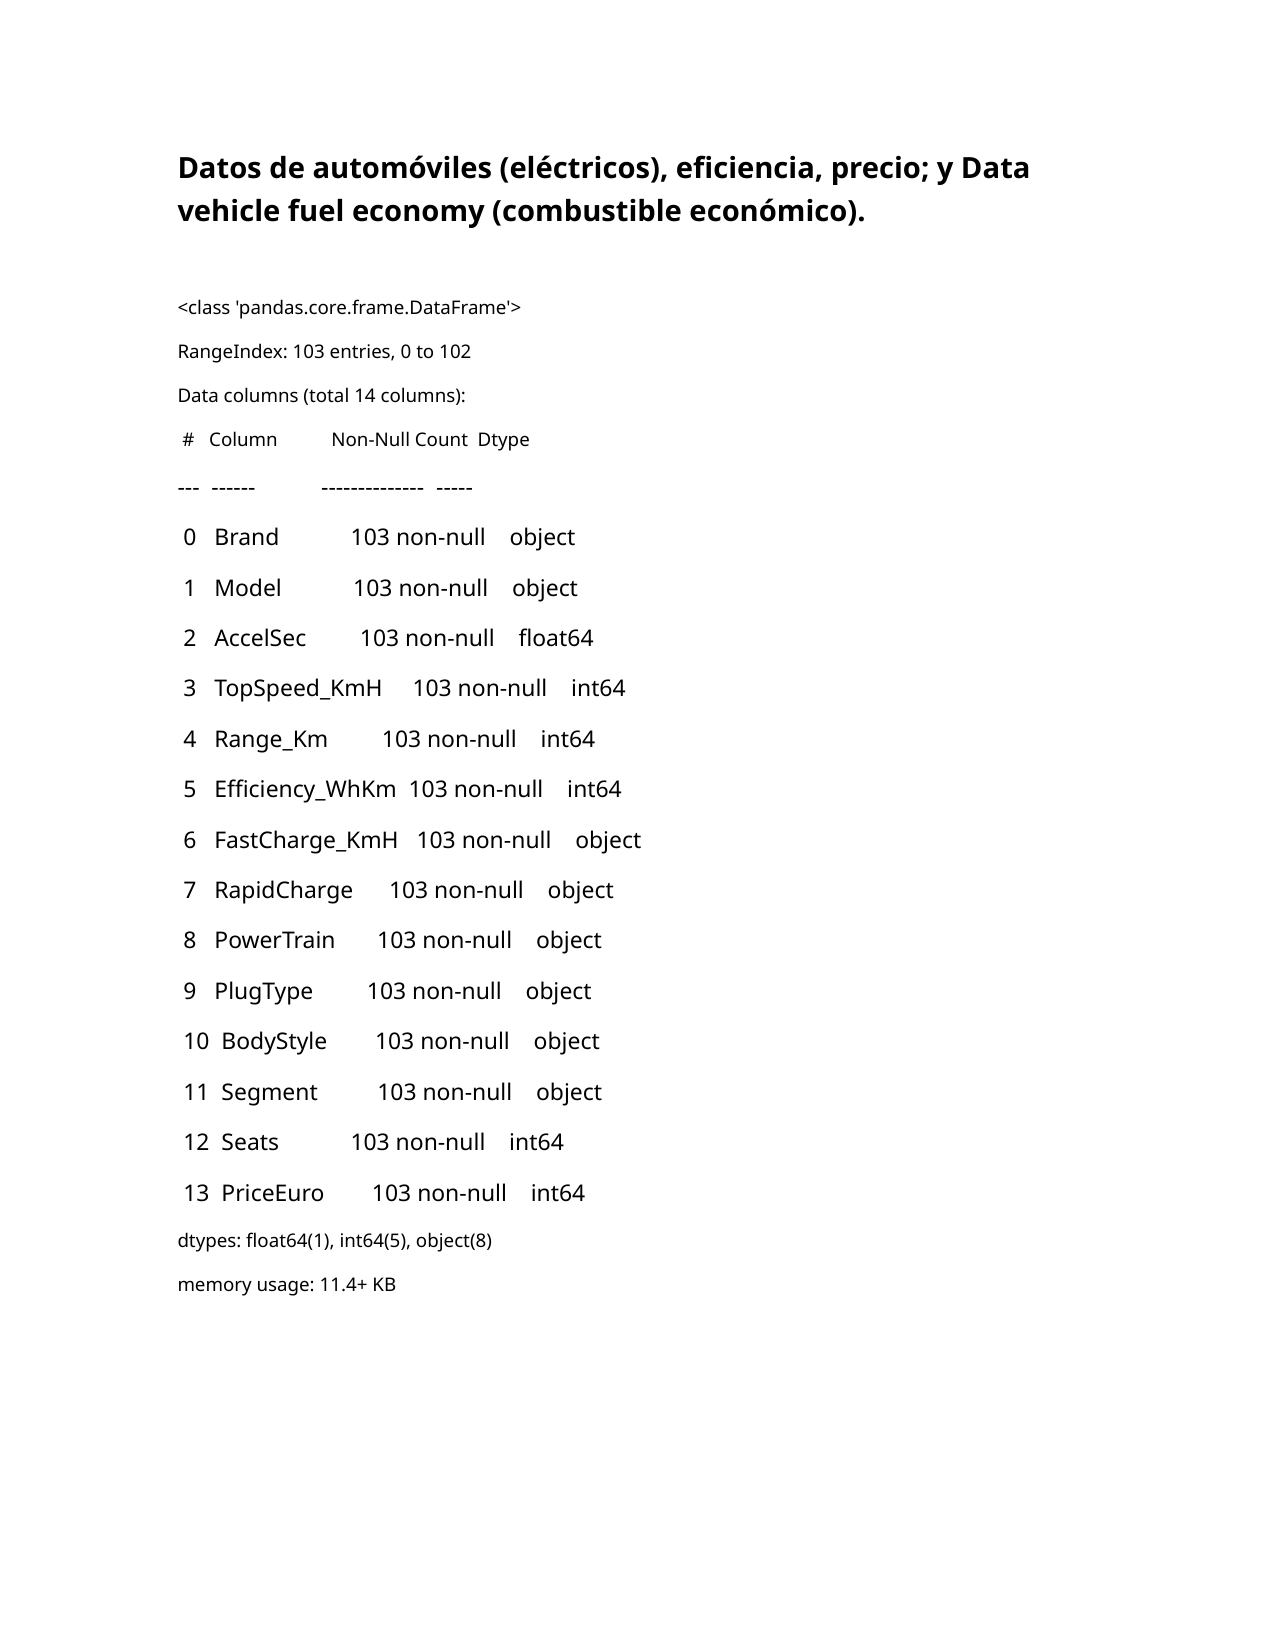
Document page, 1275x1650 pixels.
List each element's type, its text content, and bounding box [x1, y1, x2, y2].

text 0 Brand 103 non-null object [177, 521, 1098, 552]
text 3 TopSpeed_KmH 103 non-null int64 [177, 672, 1098, 704]
text 1 Model 103 non-null object [177, 572, 1098, 603]
text <class 'pandas.core.frame.DataFrame'> [177, 294, 1098, 319]
text Data columns (total 14 columns): [177, 382, 1098, 408]
text RangeIndex: 103 entries, 0 to 102 [177, 338, 1098, 364]
text 6 FastCharge_KmH 103 non-null object [177, 824, 1098, 855]
text # Column Non-Null Count Dtype [177, 427, 1098, 452]
text 10 BodyStyle 103 non-null object [177, 1025, 1098, 1057]
text 4 Range_Km 103 non-null int64 [177, 723, 1098, 754]
text --- ------ -------------- ----- [177, 471, 1098, 502]
text Datos de automóviles (eléctricos), eficiencia, precio; y Data vehicle fuel economy (combustible económico). [177, 148, 1098, 230]
text 12 Seats 103 non-null int64 [177, 1126, 1098, 1157]
text 7 RapidCharge 103 non-null object [177, 874, 1098, 905]
text memory usage: 11.4+ KB [177, 1271, 1098, 1297]
text 9 PlugType 103 non-null object [177, 975, 1098, 1006]
text 11 Segment 103 non-null object [177, 1076, 1098, 1107]
text 13 PriceEuro 103 non-null int64 [177, 1177, 1098, 1208]
text 8 PowerTrain 103 non-null object [177, 924, 1098, 956]
text 5 Efficiency_WhKm 103 non-null int64 [177, 773, 1098, 804]
text dtypes: float64(1), int64(5), object(8) [177, 1227, 1098, 1252]
text 2 AccelSec 103 non-null float64 [177, 622, 1098, 653]
